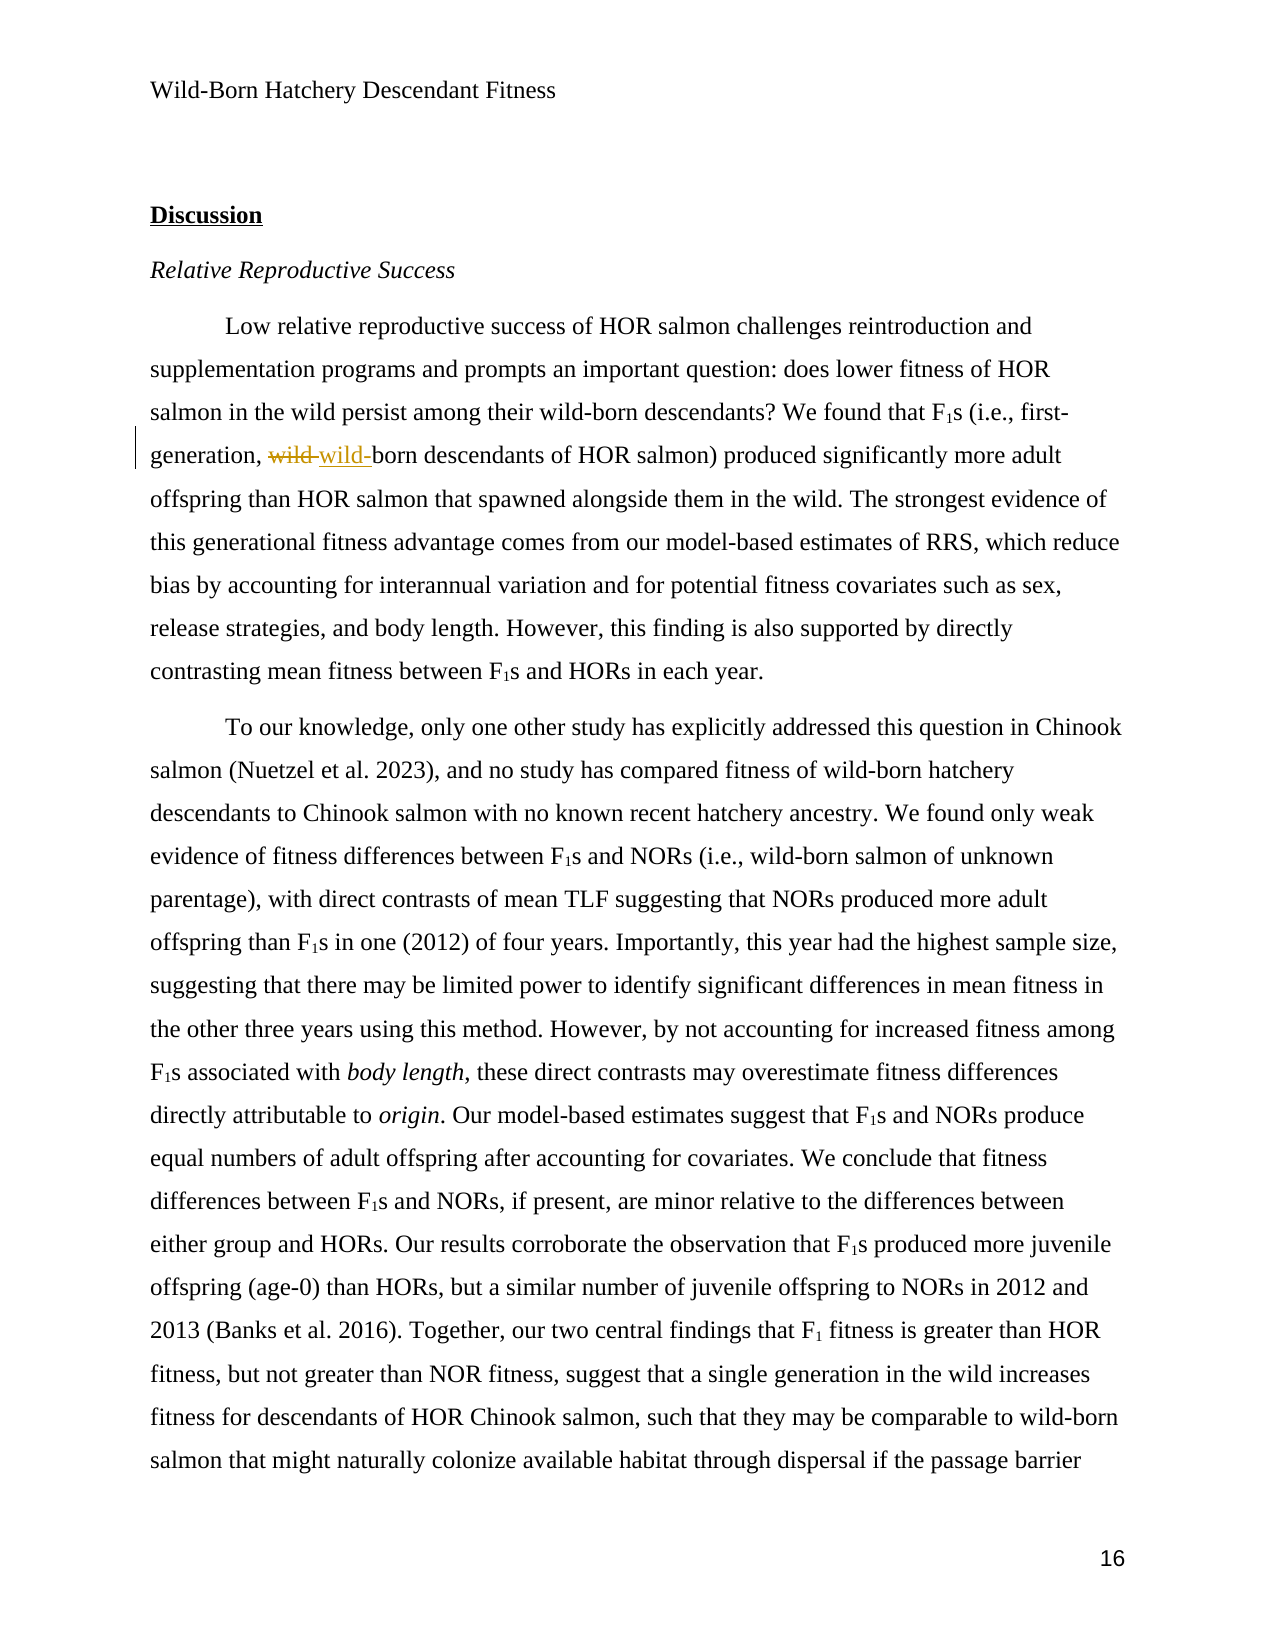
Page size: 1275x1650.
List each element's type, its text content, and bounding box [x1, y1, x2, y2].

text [150, 712, 1125, 1474]
subtitle Discussion [150, 200, 1125, 229]
subtitle Relative Reproductive Success [150, 256, 1125, 284]
text Low relative reproductive success of HOR salmon challenges reintroduction and supplementation programs and prompts an important question: does lower fitness of HOR salmon in the wild persist among their wild-born descendants? We found that F1s (i.e., first-generation, born descendants of HOR salmon) produced significantly more adult offspring than HOR salmon that spawned alongside them in the wild. The strongest evidence of this generational fitness advantage comes from our model-based estimates of RRS, which reduce bias by accounting for interannual variation and for potential fitness covariates such as sex, release strategies, and body length. However, this finding is also supported by directly contrasting mean fitness between F1s and HORs in each year. [150, 311, 1125, 685]
